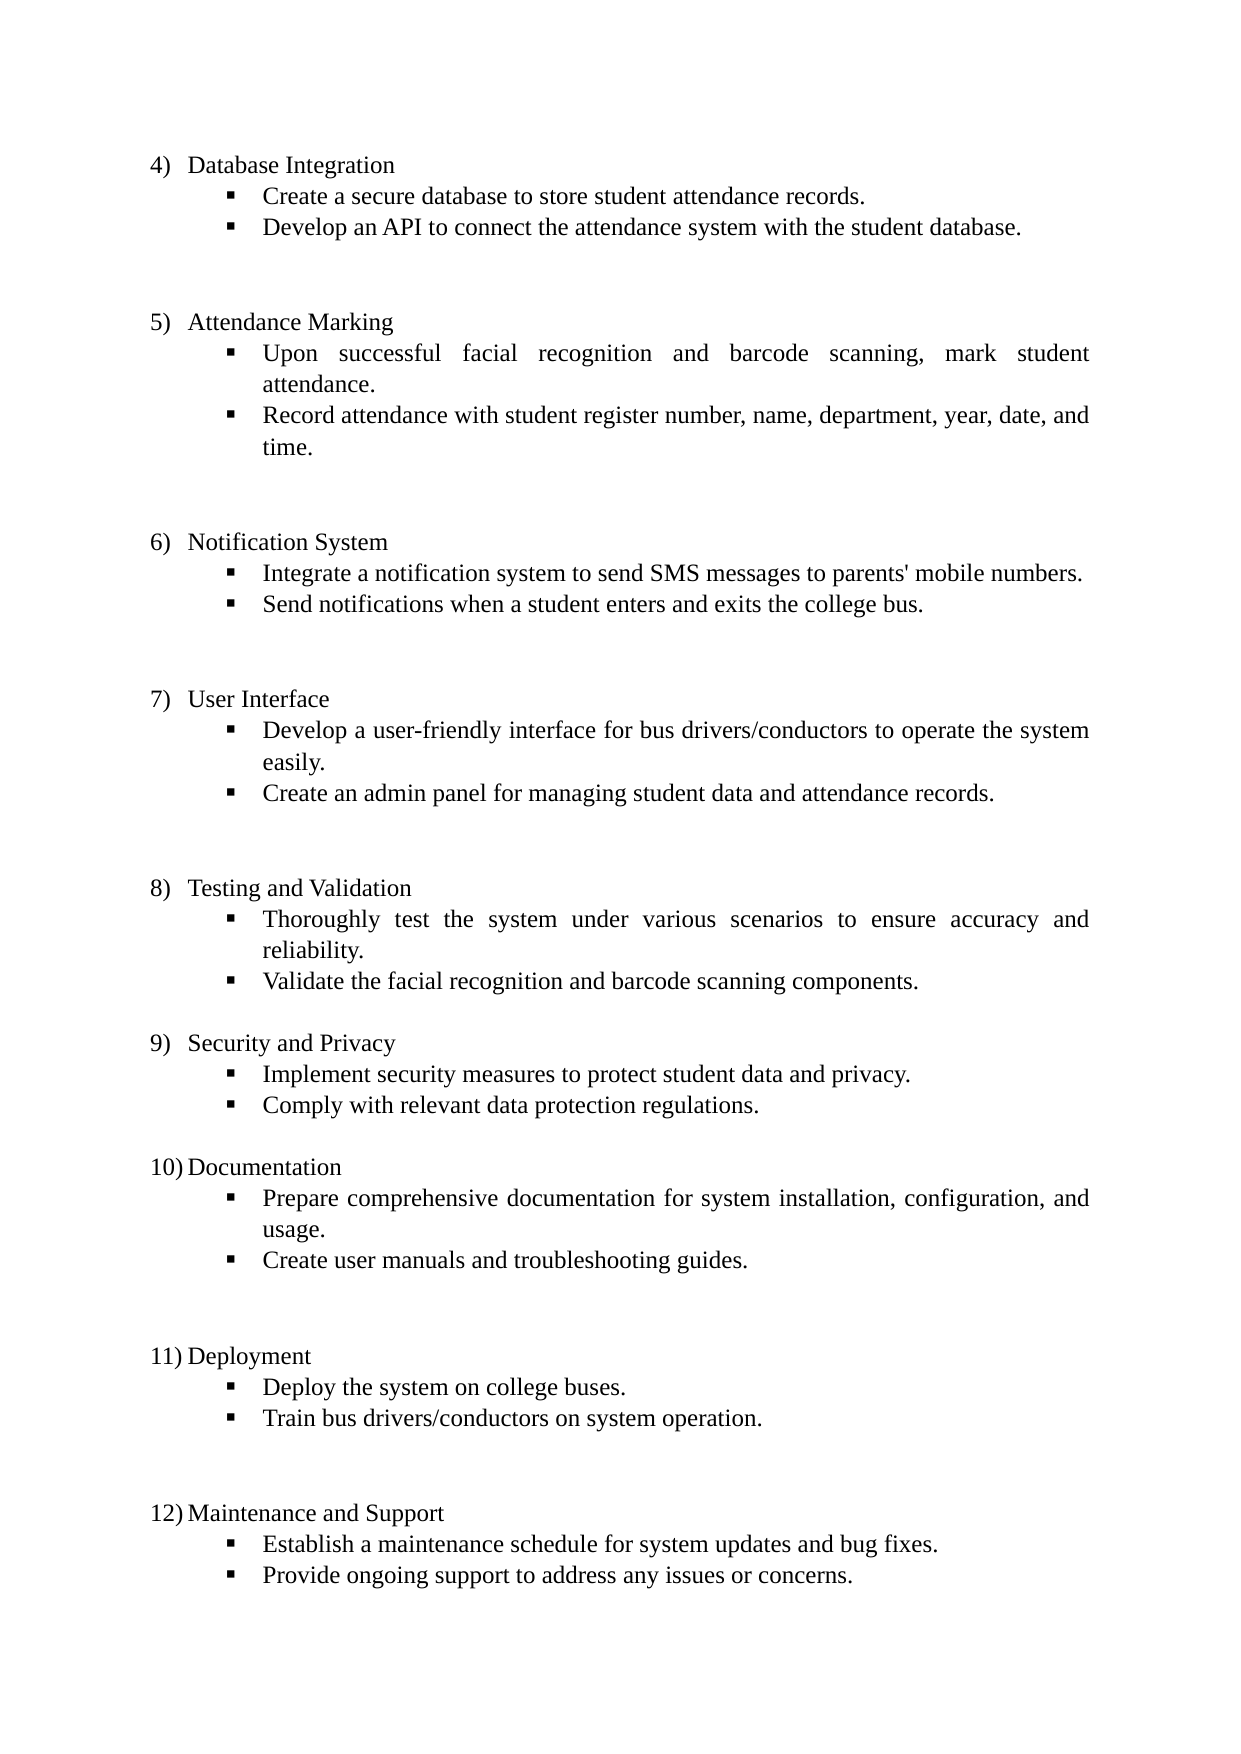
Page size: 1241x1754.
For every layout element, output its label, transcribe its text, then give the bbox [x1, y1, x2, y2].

list Deploy the system on college buses. [225, 1372, 1090, 1401]
list Prepare comprehensive documentation for system installation, configuration, and usage. [225, 1183, 1090, 1243]
list Validate the facial recognition and barcode scanning components. [225, 966, 1090, 995]
list Deployment [150, 1341, 1090, 1370]
list Establish a maintenance schedule for system updates and bug fixes. [225, 1529, 1090, 1558]
list Documentation [150, 1152, 1090, 1181]
list Create an admin panel for managing student data and attendance records. [225, 778, 1090, 806]
list Develop an API to connect the attendance system with the student database. [225, 212, 1090, 241]
list Develop a user-friendly interface for bus drivers/conductors to operate the system easily. [225, 716, 1090, 775]
list Create a secure database to store student attendance records. [225, 181, 1090, 210]
list Upon successful facial recognition and barcode scanning, mark student attendance. [225, 338, 1090, 398]
list Integrate a notification system to send SMS messages to parents' mobile numbers. [225, 558, 1090, 587]
list Maintenance and Support [150, 1498, 1090, 1527]
list Create user manuals and troubleshooting guides. [225, 1246, 1090, 1274]
list Security and Privacy [150, 1028, 1090, 1057]
list User Interface [150, 684, 1090, 713]
list Implement security measures to protect student data and privacy. [225, 1059, 1090, 1088]
list Testing and Validation [150, 873, 1090, 902]
list Thoroughly test the system under various scenarios to ensure accuracy and reliability. [225, 904, 1090, 964]
list Train bus drivers/conductors on system operation. [225, 1403, 1090, 1432]
list Record attendance with student register number, name, department, year, date, and time. [225, 401, 1090, 460]
list Send notifications when a student enters and exits the college bus. [225, 589, 1090, 618]
list Notification System [150, 527, 1090, 556]
list Comply with relevant data protection regulations. [225, 1090, 1090, 1119]
list Provide ongoing support to address any issues or concerns. [225, 1561, 1090, 1589]
list Attendance Marking [150, 307, 1090, 336]
list Database Integration [150, 150, 1090, 179]
